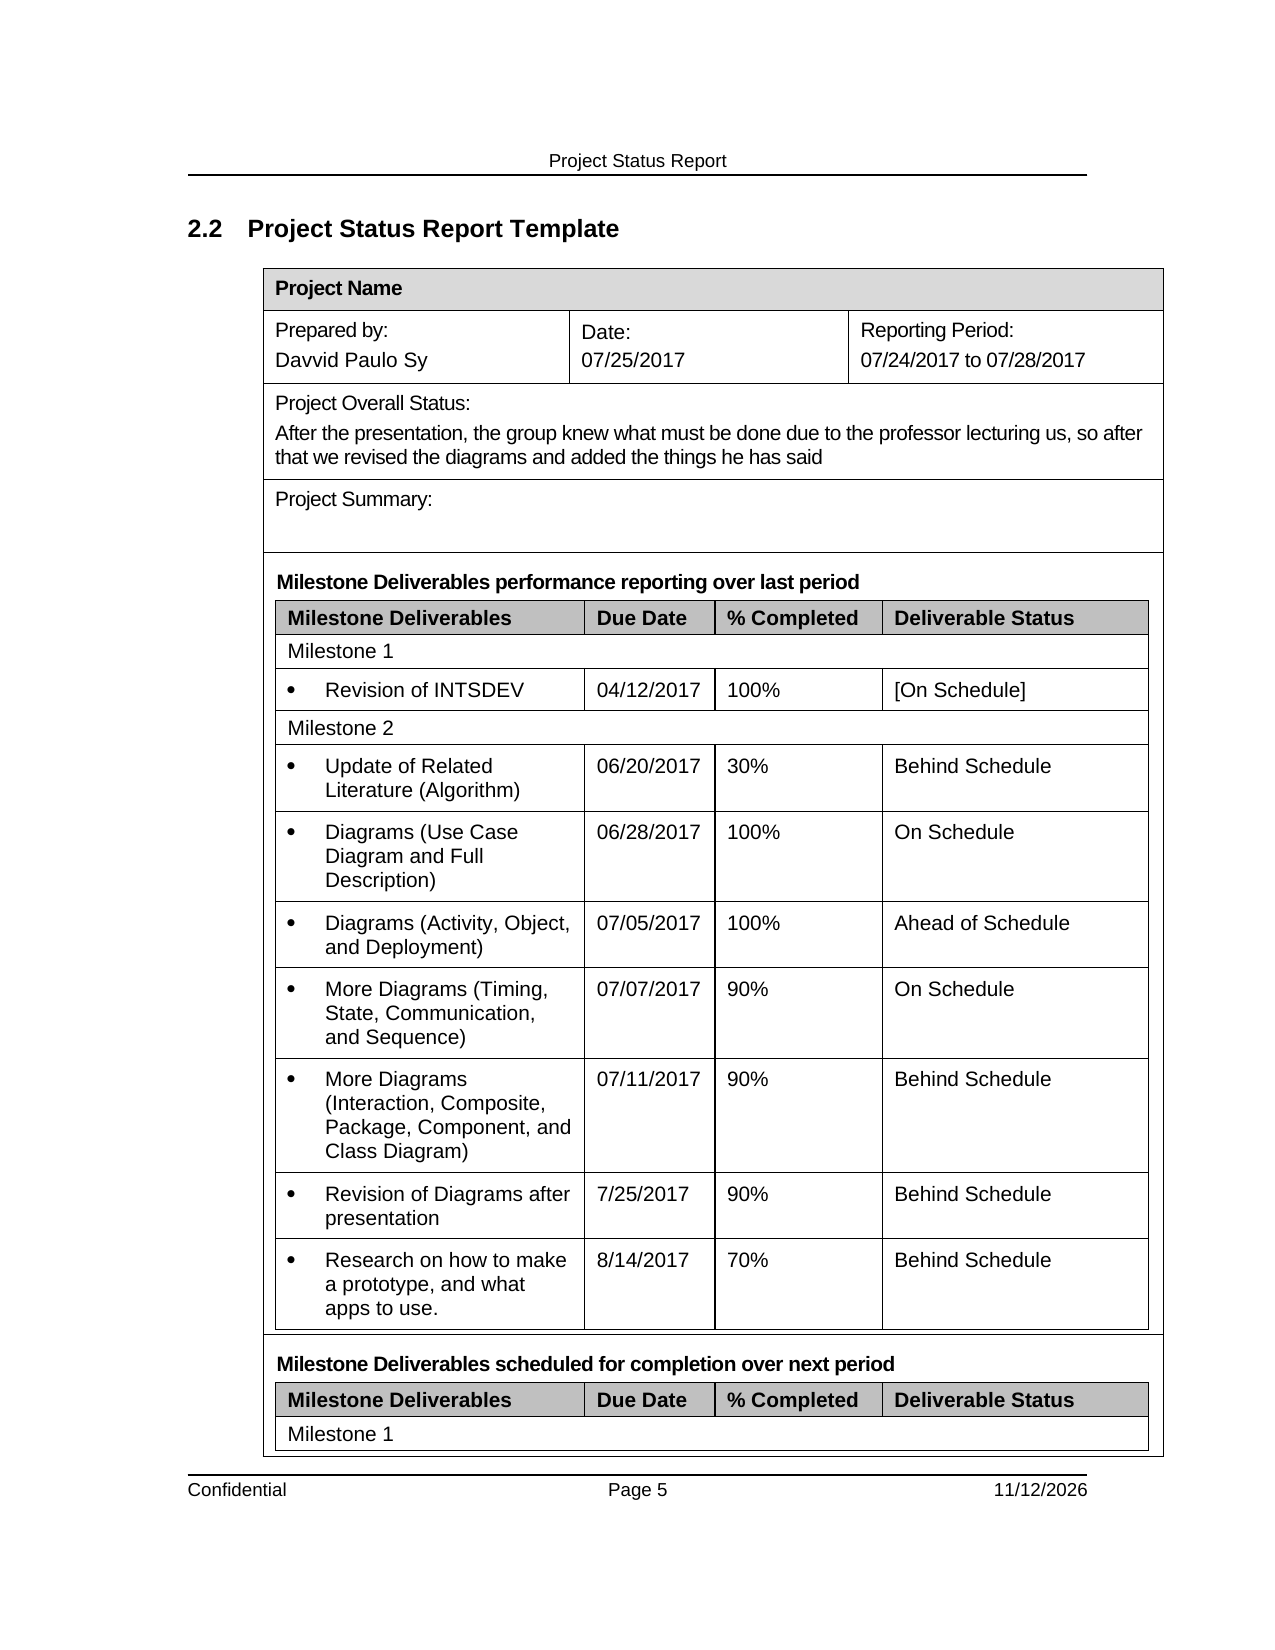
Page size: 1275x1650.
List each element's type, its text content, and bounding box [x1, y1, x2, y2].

table_cell Date: 07/25/2017 [570, 311, 848, 383]
table_cell Milestone Deliverables performance reporting over last period [264, 553, 1163, 1334]
table_cell Prepared by: Davvid Paulo Sy [264, 311, 569, 383]
table_cell Reporting Period: 07/24/2017 to 07/28/2017 [849, 311, 1163, 383]
table_header Project Name [264, 269, 1163, 310]
subtitle Project Status Report Template [187, 214, 1087, 243]
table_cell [264, 1335, 1163, 1456]
table_cell Project Overall Status: After the presentation, the group knew what must be done due to the professor lecturing us, so after that we revised the diagrams and added the things he has said [264, 384, 1163, 479]
table_cell Project Summary: [264, 480, 1163, 552]
